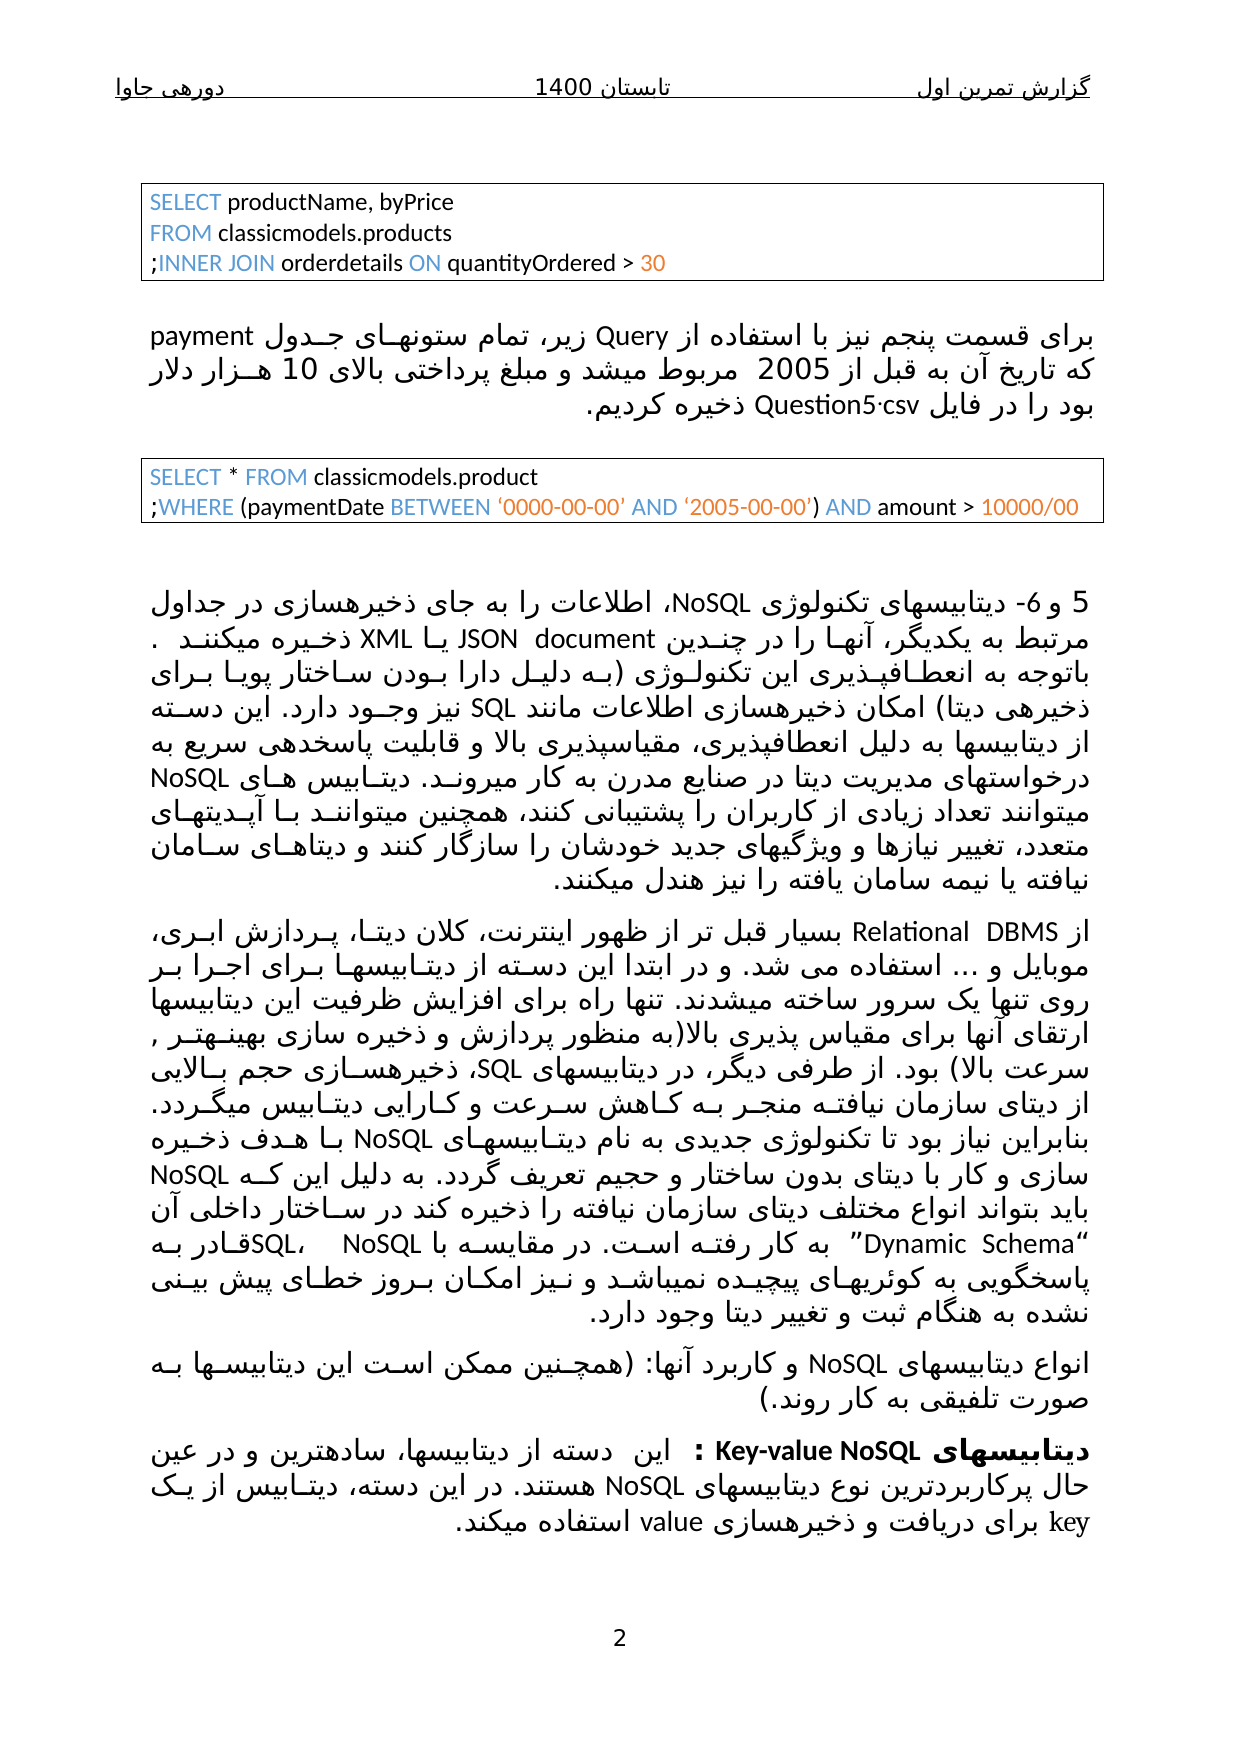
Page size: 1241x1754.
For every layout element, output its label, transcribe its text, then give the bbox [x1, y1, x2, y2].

text از Relational DBMS بسیار قبل تر از ظهور اینترنت، کلان دیتا، پردازش ابری، موبایل و ... استفاده می شد. و در ابتدا این دسته از دیتابیسها برای اجرا بر روی تنها یک سرور ساخته میشدند. تنها راه برای افزایش ظرفیت این دیتابیسها ارتقای آنها برای مقیاس پذیری بالا(به منظور پردازش و ذخیره سازی بهینهتر , سرعت بالا) بود. از طرفی دیگر، در دیتابیسهای SQL، ذخیرهسازی حجم بالایی از دیتای سازمان نیافته منجر به کاهش سرعت و کارایی دیتابیس میگردد. بنابراین نیاز بود تا تکنولوژی جدیدی به نام دیتابیسهای NoSQL با هدف ذخیره سازی و کار با دیتای بدون ساختار و حجیم تعریف گردد. به دلیل این که NoSQL باید بتواند انواع مختلف دیتای سازمان نیافته را ذخیره کند در ساختار داخلی آن “Dynamic Schema” به کار رفته است. در مقایسه با SQL، NoSQLقادر به پاسخگویی به کوئریهای پیچیده نمیباشد و نیز امکان بروز خطای پیش بینی نشده به هنگام ثبت و تغییر دیتا وجود دارد. [150, 913, 1090, 1329]
list WHERE (paymentDate BETWEEN ‘0000-00-00’ AND ‘2005-00-00’) AND amount > 10000/00; [142, 488, 1103, 522]
list برای قسمت پنجم نیز با استفاده از Query زیر، تمام ستونهای جدول payment که تاریخ آن به قبل از 2005 مربوط میشد و مبلغ پرداختی بالای 10 هزار دلار بود را در فایل Question5csv ذخیره کردیم. [150, 317, 1095, 422]
text 5 و 6- دیتابیسهای تکنولوژی NoSQL، اطلاعات را به جای ذخیرهسازی در جداول مرتبط به یکدیگر، آنها را در چندین JSON document یا XML ذخیره میکنند . باتوجه به انعطافپذیری این تکنولوژی (به دلیل دارا بودن ساختار پویا برای ذخیرهی دیتا) امکان ذخیرهسازی اطلاعات مانند SQL نیز وجود دارد. این دسته از دیتابیسها به دلیل انعطافپذیری، مقیاسپذیری بالا و قابلیت پاسخدهی سریع به درخواستهای مدیریت دیتا در صنایع مدرن به کار میروند. دیتابیس های NoSQL میتوانند تعداد زیادی از کاربران را پشتیبانی کنند، همچنین میتوانند با آپدیتهای متعدد، تغییر نیازها و ویژگیهای جدید خودشان را سازگار کنند و دیتاهای سامان نیافته یا نیمه سامان یافته را نیز هندل میکنند. [150, 584, 1090, 896]
text انواع دیتابیسهای NoSQL و کاربرد آنها: (همچنین ممکن است این دیتابیسها به صورت تلفیقی به کار روند.) [150, 1346, 1090, 1415]
list FROM classicmodels.products [142, 214, 1103, 244]
list SELECT productName, byPrice [142, 184, 1103, 214]
text دیتابیسهای Key-value NoSQL : این دسته از دیتابیسها، سادهترین و در عین حال پرکاربردترین نوع دیتابیسهای NoSQL هستند. در این دسته، دیتابیس از یک key برای دریافت و ذخیرهسازی value استفاده میکند. [150, 1432, 1090, 1539]
list INNER JOIN orderdetails ON quantityOrdered > 30; [142, 244, 1103, 280]
list SELECT * FROM classicmodels.product [142, 459, 1103, 488]
